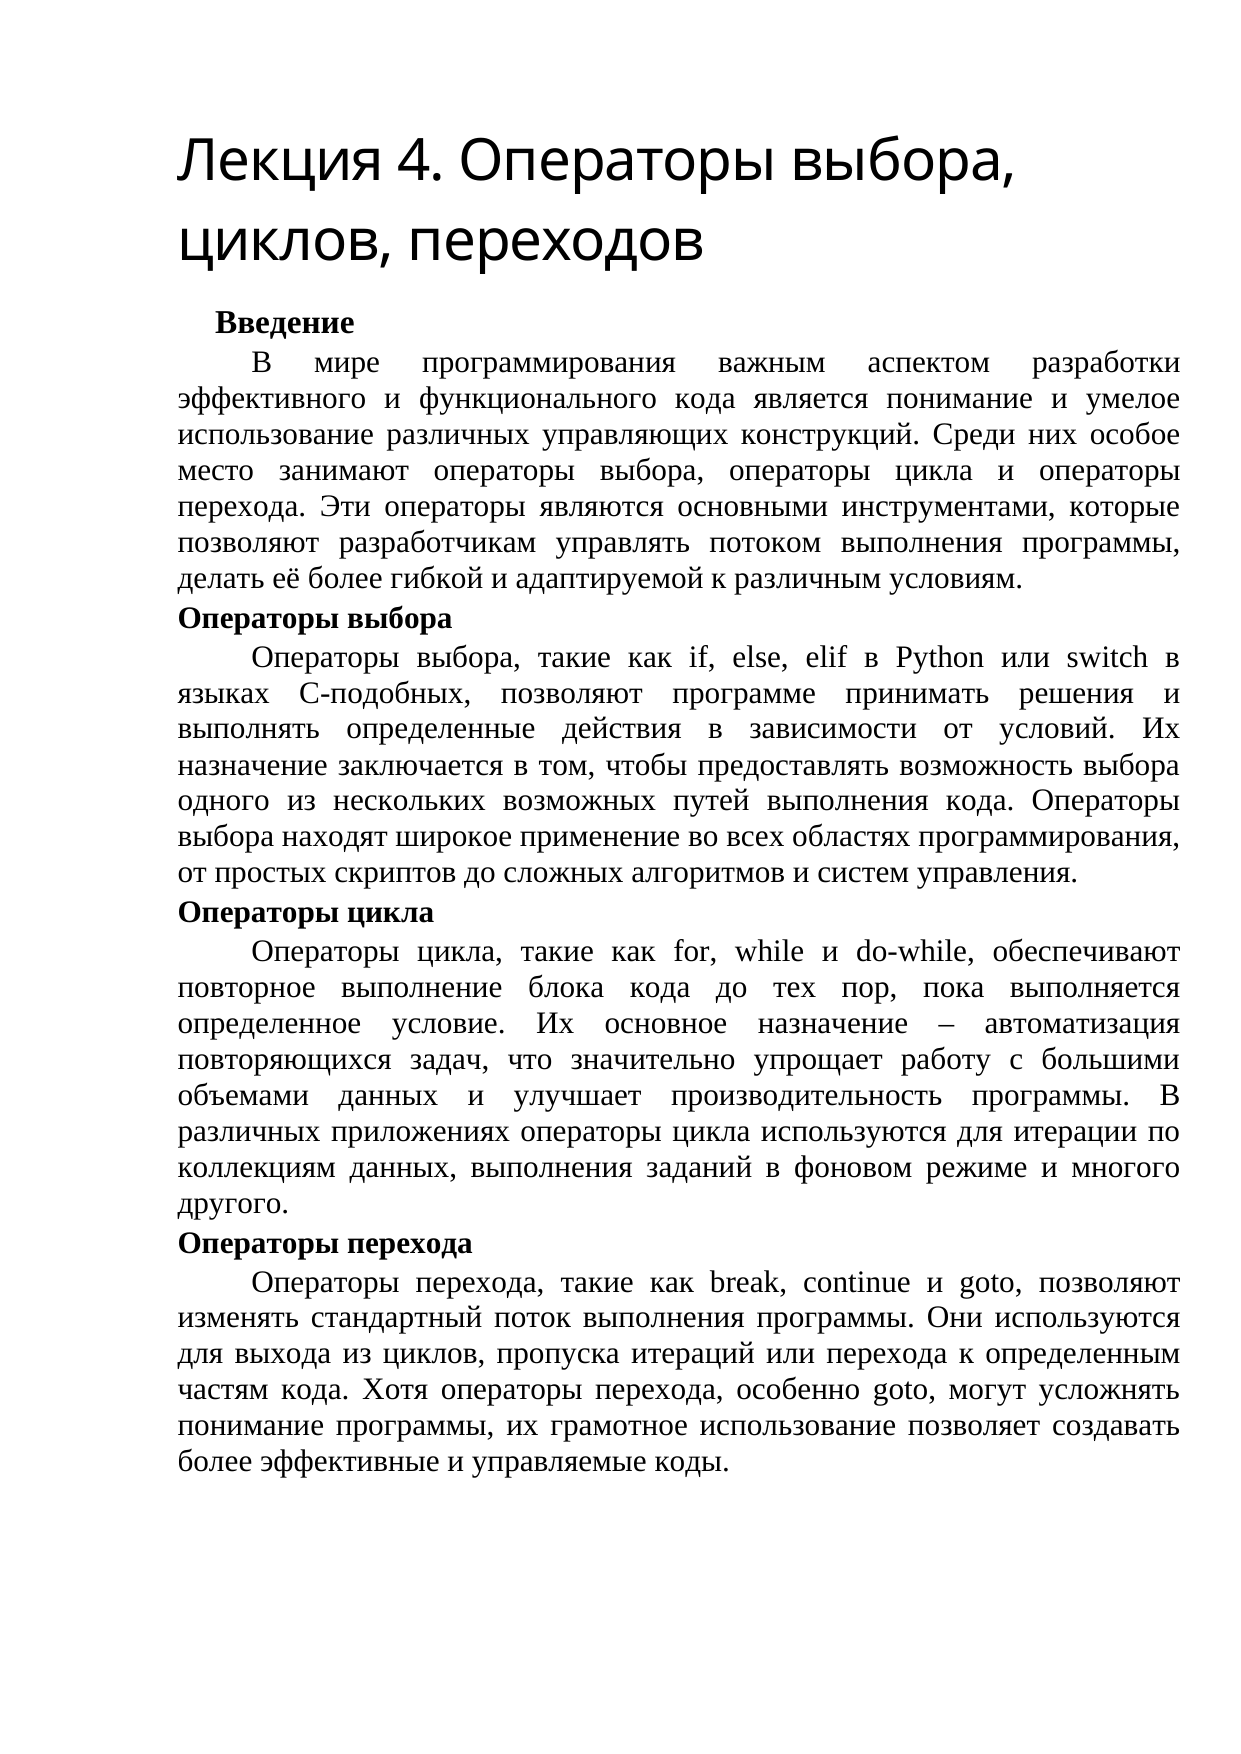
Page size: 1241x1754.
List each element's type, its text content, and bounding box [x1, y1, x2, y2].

title Лекция 4. Операторы выбора, циклов, переходов [177, 118, 1152, 277]
text Операторы выбора, такие как if, else, elif в Python или switch в языках C-подобных, позволяют программе принимать решения и выполнять определенные действия в зависимости от условий. Их назначение заключается в том, чтобы предоставлять возможность выбора одного из нескольких возможных путей выполнения кода. Операторы выбора находят широкое применение во всех областях программирования, от простых скриптов до сложных алгоритмов и систем управления. [177, 638, 1181, 889]
text Операторы перехода, такие как break, continue и goto, позволяют изменять стандартный поток выполнения программы. Они используются для выхода из циклов, пропуска итераций или перехода к определенным частям кода. Хотя операторы перехода, особенно goto, могут усложнять понимание программы, их грамотное использование позволяет создавать более эффективные и управляемые коды. [177, 1263, 1181, 1478]
subtitle Операторы перехода [177, 1224, 1152, 1260]
subtitle Операторы цикла [177, 894, 1152, 929]
text Операторы цикла, такие как for, while и do-while, обеспечивают повторное выполнение блока кода до тех пор, пока выполняется определенное условие. Их основное назначение – автоматизация повторяющихся задач, что значительно упрощает работу с большими объемами данных и улучшает производительность программы. В различных приложениях операторы цикла используются для итерации по коллекциям данных, выполнения заданий в фоновом режиме и многого другого. [177, 932, 1181, 1220]
subtitle Операторы выбора [177, 599, 1152, 635]
text В мире программирования важным аспектом разработки эффективного и функционального кода является понимание и умелое использование различных управляющих конструкций. Среди них особое место занимают операторы выбора, операторы цикла и операторы перехода. Эти операторы являются основными инструментами, которые позволяют разработчикам управлять потоком выполнения программы, делать её более гибкой и адаптируемой к различным условиям. [177, 343, 1181, 595]
subtitle Введение [215, 302, 1152, 340]
